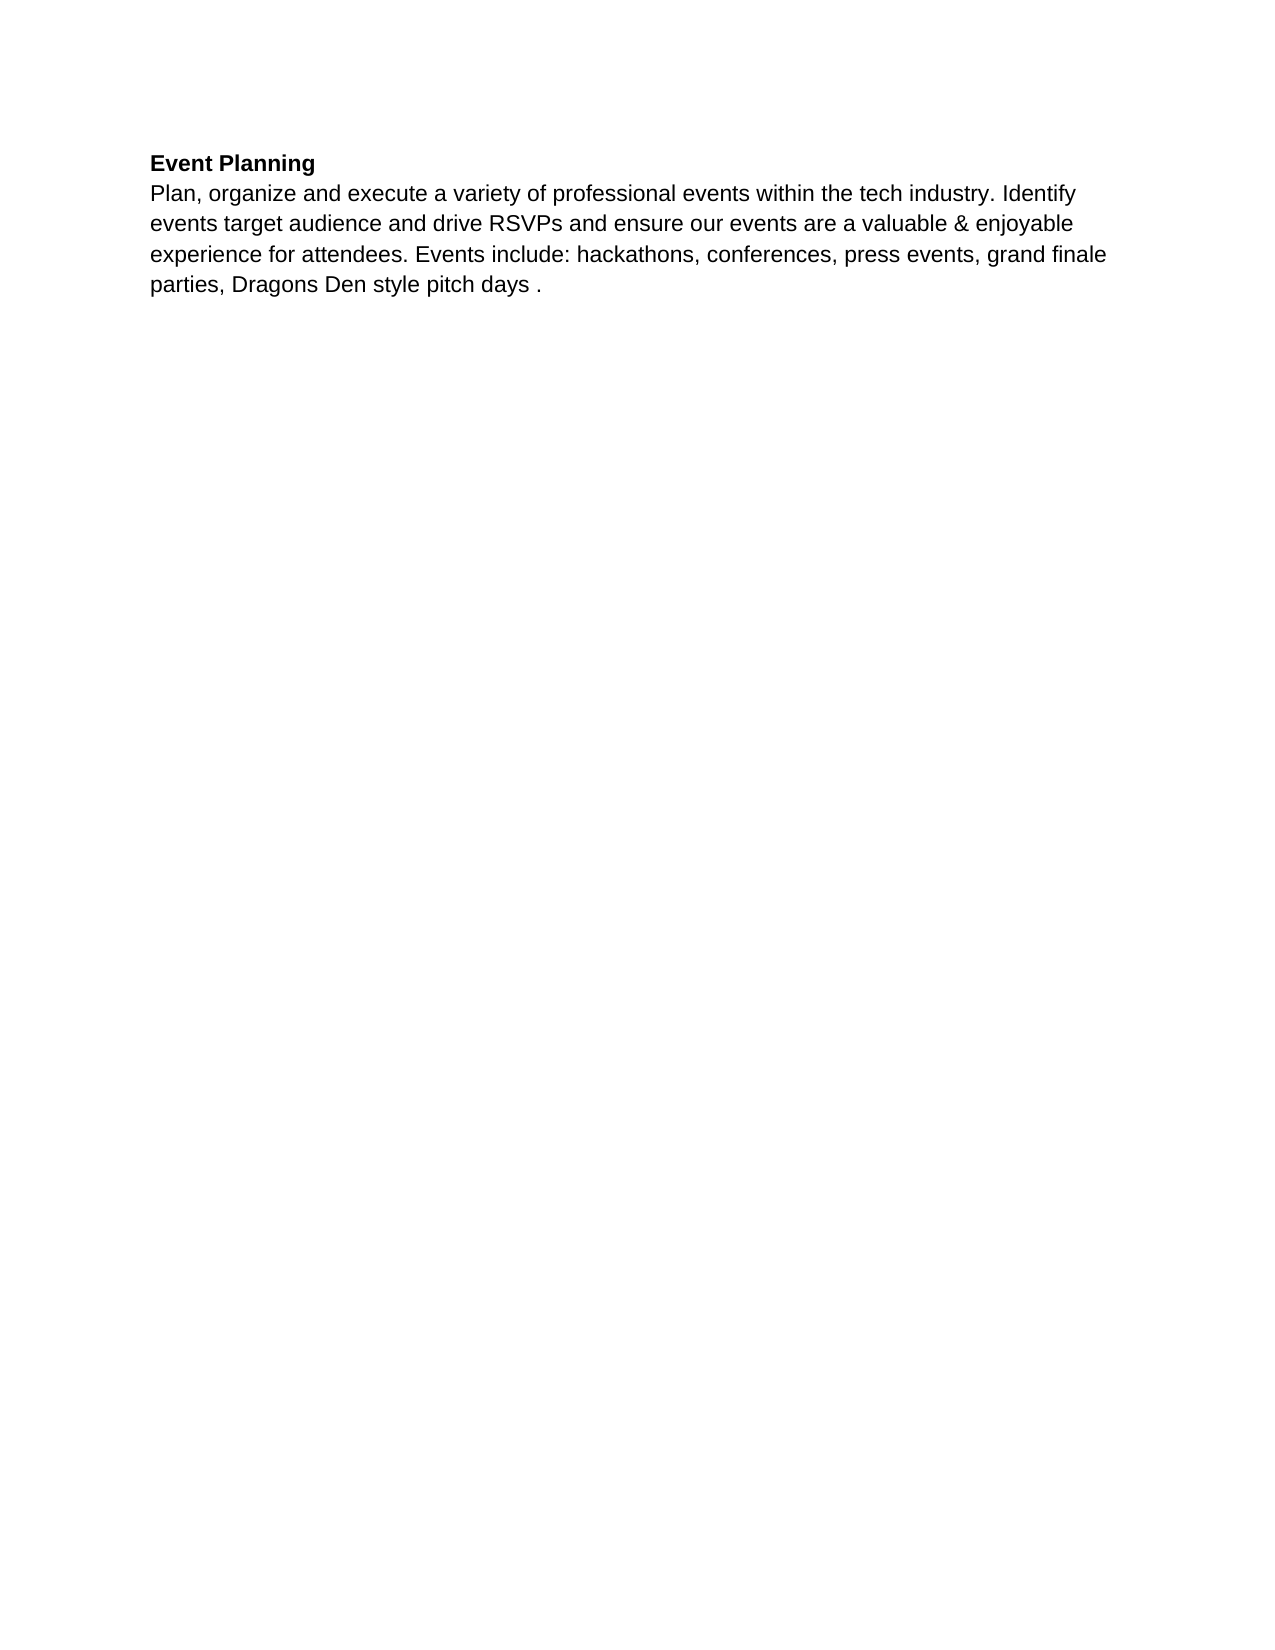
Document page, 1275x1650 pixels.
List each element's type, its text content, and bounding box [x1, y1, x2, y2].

text Event Planning [150, 150, 1125, 176]
text Plan, organize and execute a variety of professional events within the tech industry. Identify events target audience and drive RSVPs and ensure our events are a valuable & enjoyable experience for attendees. Events include: hackathons, conferences, press events, grand finale parties, Dragons Den style pitch days . [150, 180, 1125, 297]
